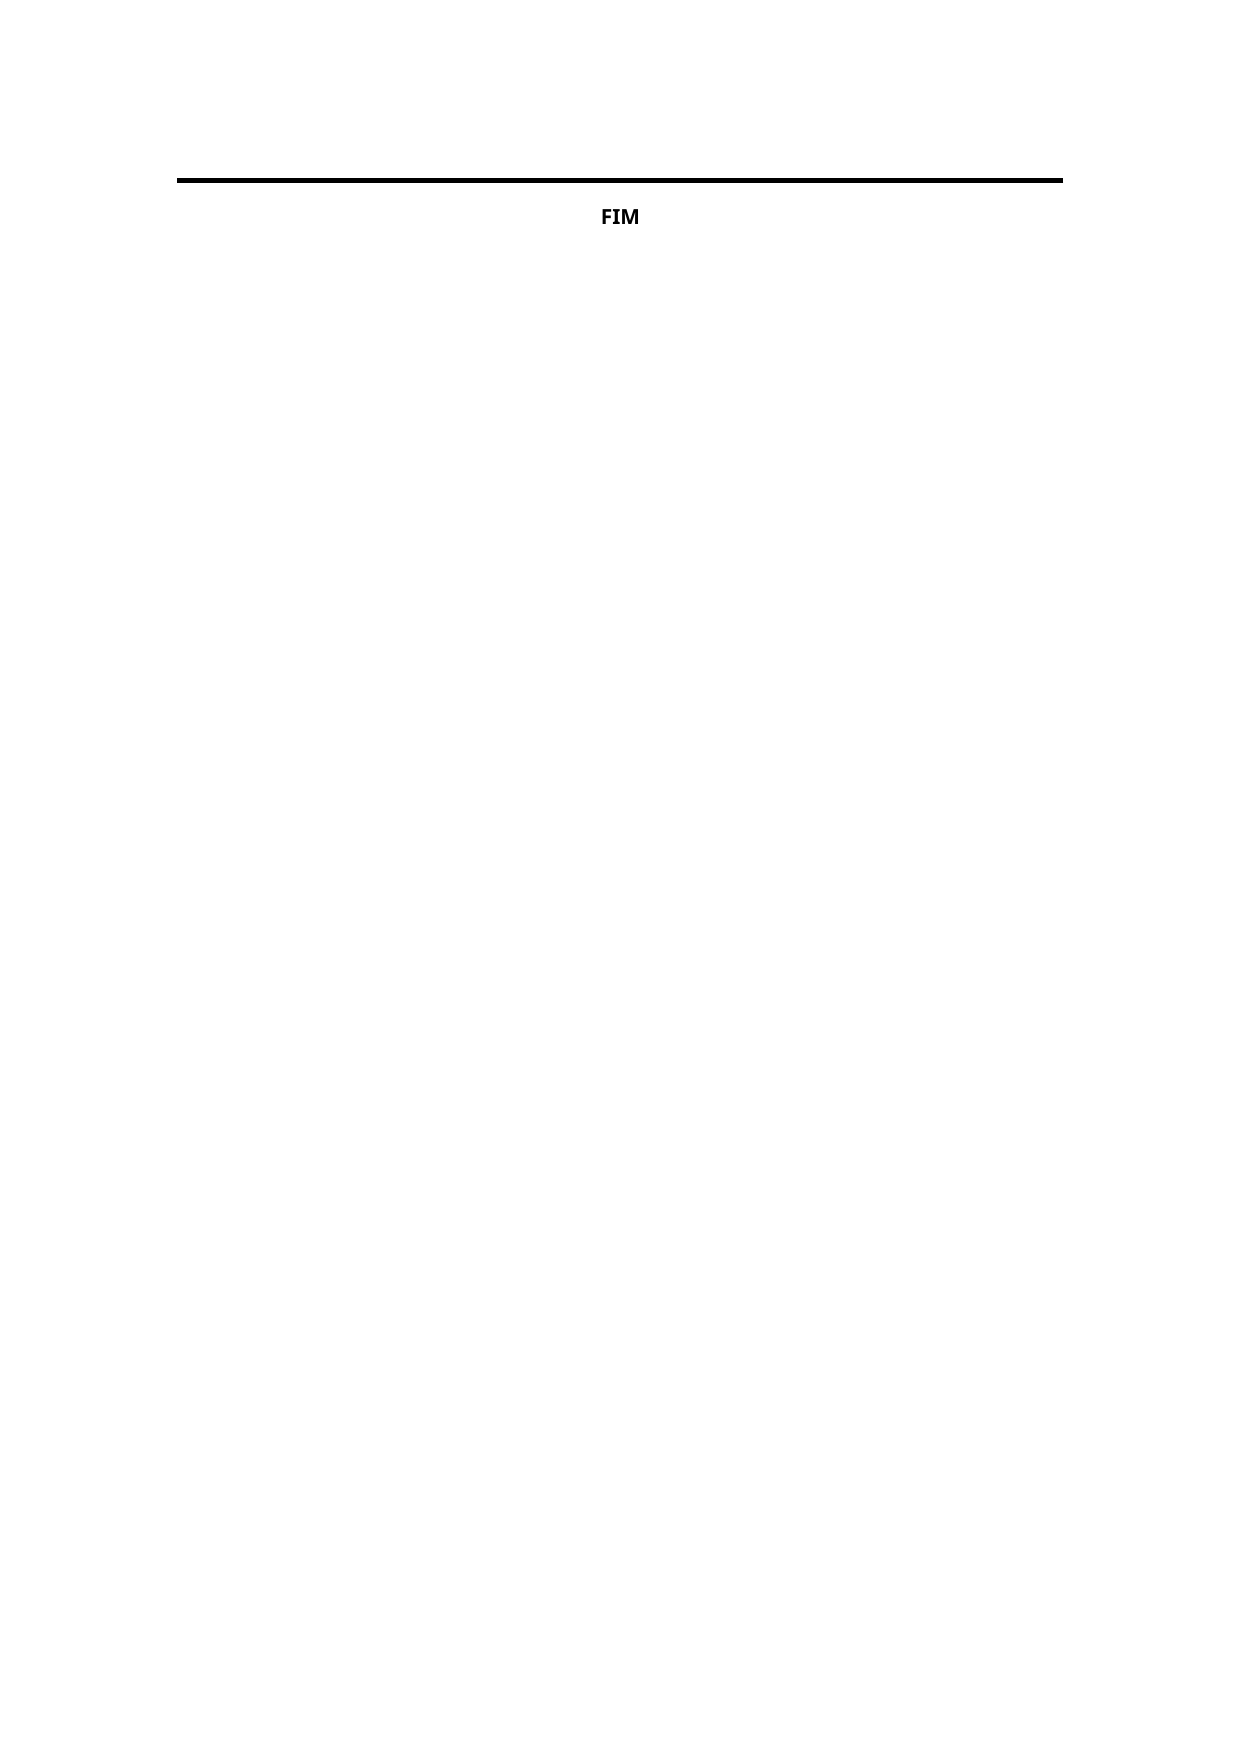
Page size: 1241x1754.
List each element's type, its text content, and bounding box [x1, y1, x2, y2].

text FIM [177, 202, 1063, 230]
